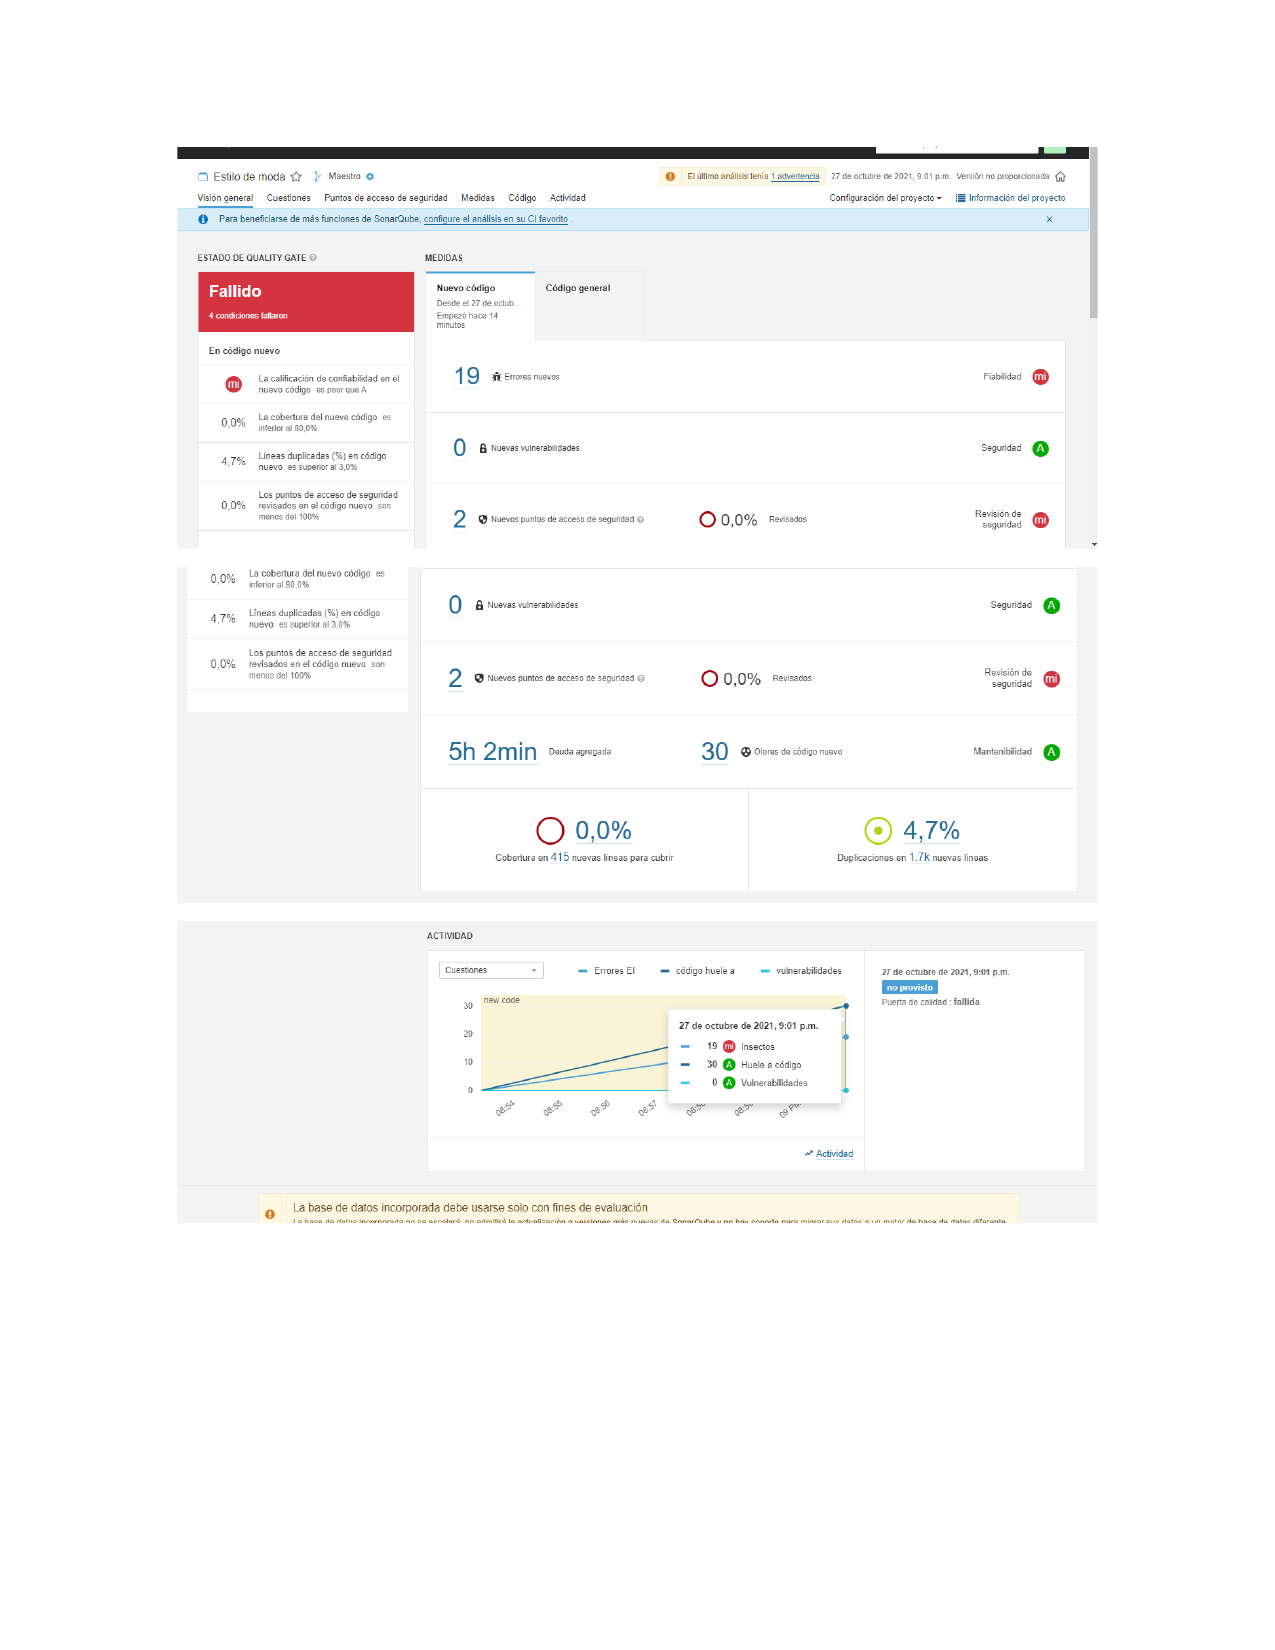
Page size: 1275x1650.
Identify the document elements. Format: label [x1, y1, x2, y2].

picture [177, 147, 1098, 549]
picture [177, 567, 1098, 903]
picture [177, 921, 1098, 1223]
